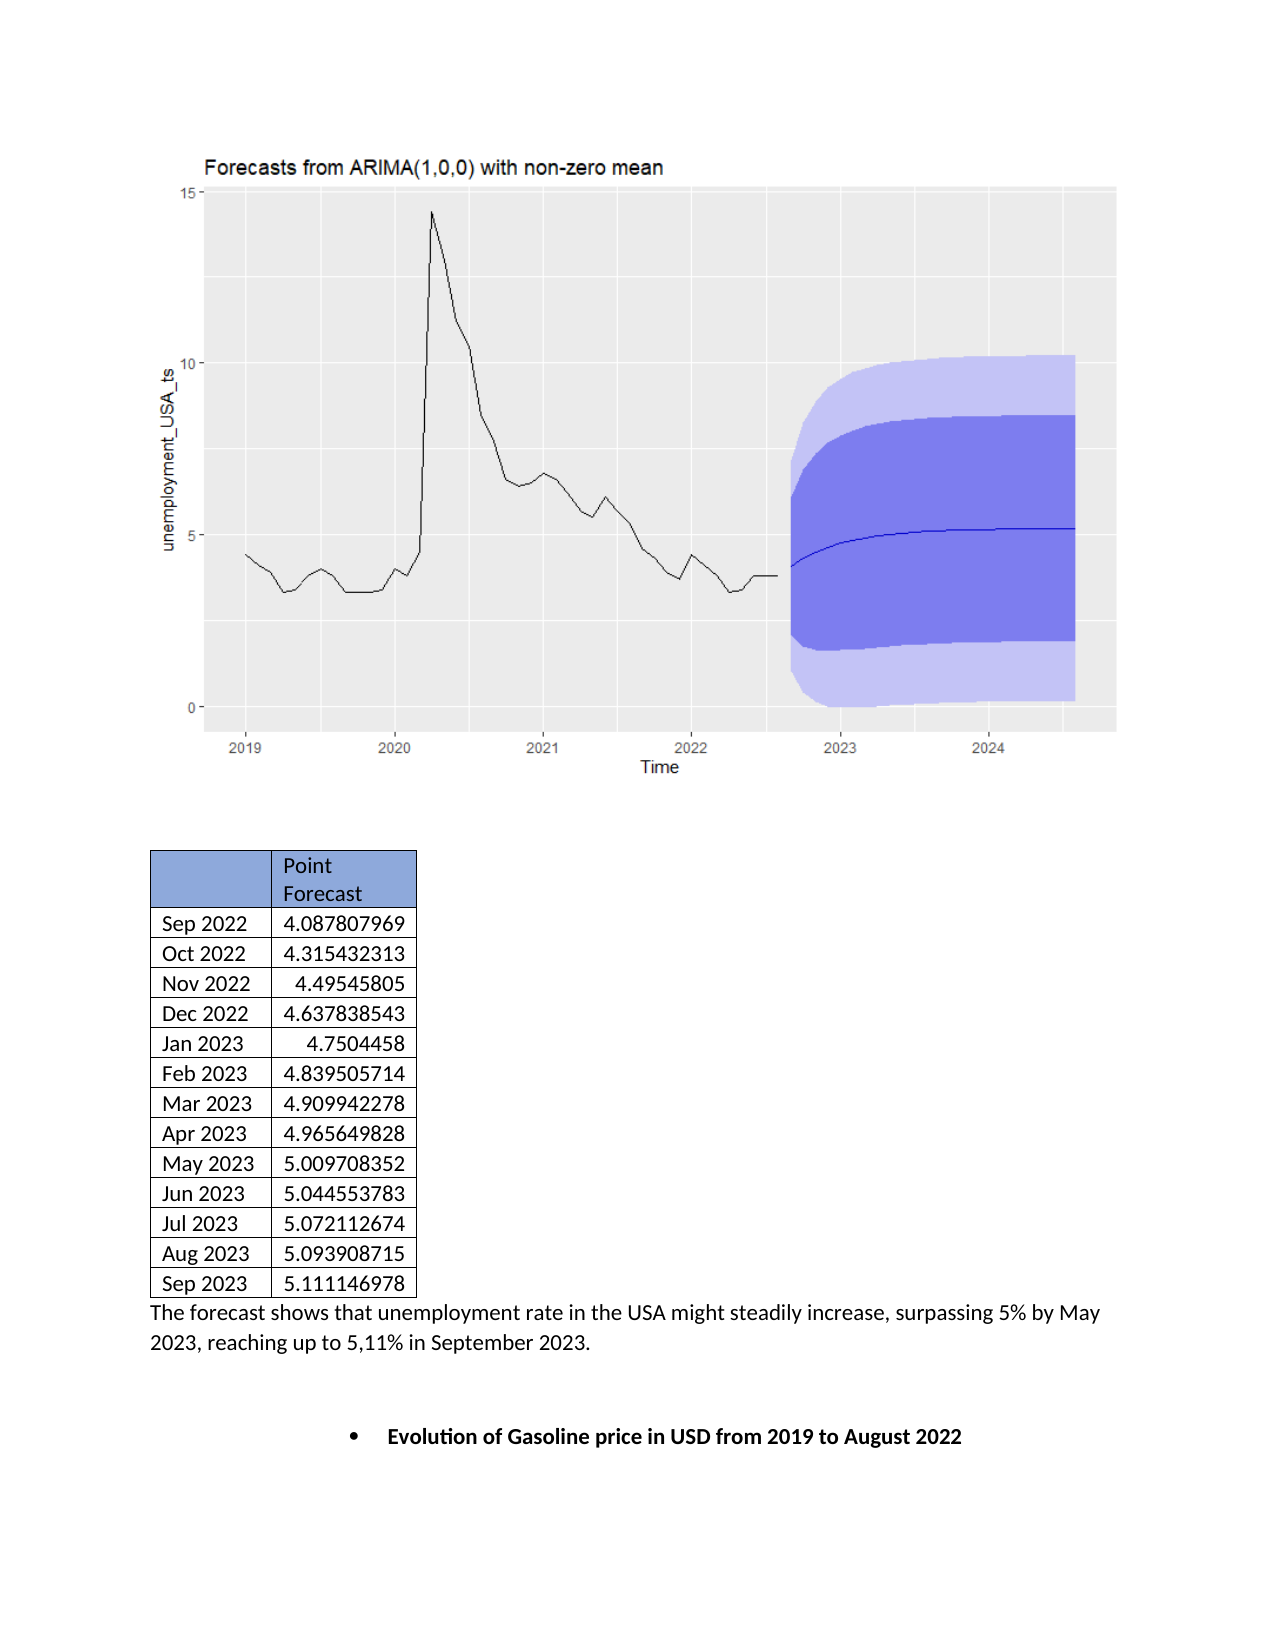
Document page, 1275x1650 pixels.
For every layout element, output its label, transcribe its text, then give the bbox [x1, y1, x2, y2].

table_cell Aug 2023 [151, 1238, 271, 1267]
table_cell 4.315432313 [272, 938, 416, 967]
table_cell Nov 2022 [151, 968, 271, 997]
table_cell 5.111146978 [272, 1268, 416, 1297]
table_header [151, 851, 271, 907]
table_header Point Forecast [272, 851, 416, 907]
table_cell Sep 2022 [151, 908, 271, 937]
table_cell 4.909942278 [272, 1088, 416, 1117]
table_cell 4.965649828 [272, 1118, 416, 1147]
table_cell 4.087807969 [272, 908, 416, 937]
table_cell 4.7504458 [272, 1028, 416, 1057]
table_cell 5.044553783 [272, 1178, 416, 1207]
table_cell Dec 2022 [151, 998, 271, 1027]
table_cell Jul 2023 [151, 1208, 271, 1237]
table_cell May 2023 [151, 1148, 271, 1177]
table_cell 5.009708352 [272, 1148, 416, 1177]
table_cell Jan 2023 [151, 1028, 271, 1057]
table_cell Mar 2023 [151, 1088, 271, 1117]
table_cell Feb 2023 [151, 1058, 271, 1087]
table_cell 5.072112674 [272, 1208, 416, 1237]
table_cell Sep 2023 [151, 1268, 271, 1297]
table_cell Apr 2023 [151, 1118, 271, 1147]
table_cell 5.093908715 [272, 1238, 416, 1267]
list Evolution of Gasoline price in USD from 2019 to August 2022 [187, 1422, 1125, 1450]
text The forecast shows that unemployment rate in the USA might steadily increase, surpassing 5% by May 2023, reaching up to 5,11% in September 2023. [150, 1298, 1125, 1356]
picture [150, 150, 1125, 785]
table_cell Jun 2023 [151, 1178, 271, 1207]
table_cell Oct 2022 [151, 938, 271, 967]
table_cell 4.637838543 [272, 998, 416, 1027]
table_cell 4.49545805 [272, 968, 416, 997]
table_cell 4.839505714 [272, 1058, 416, 1087]
